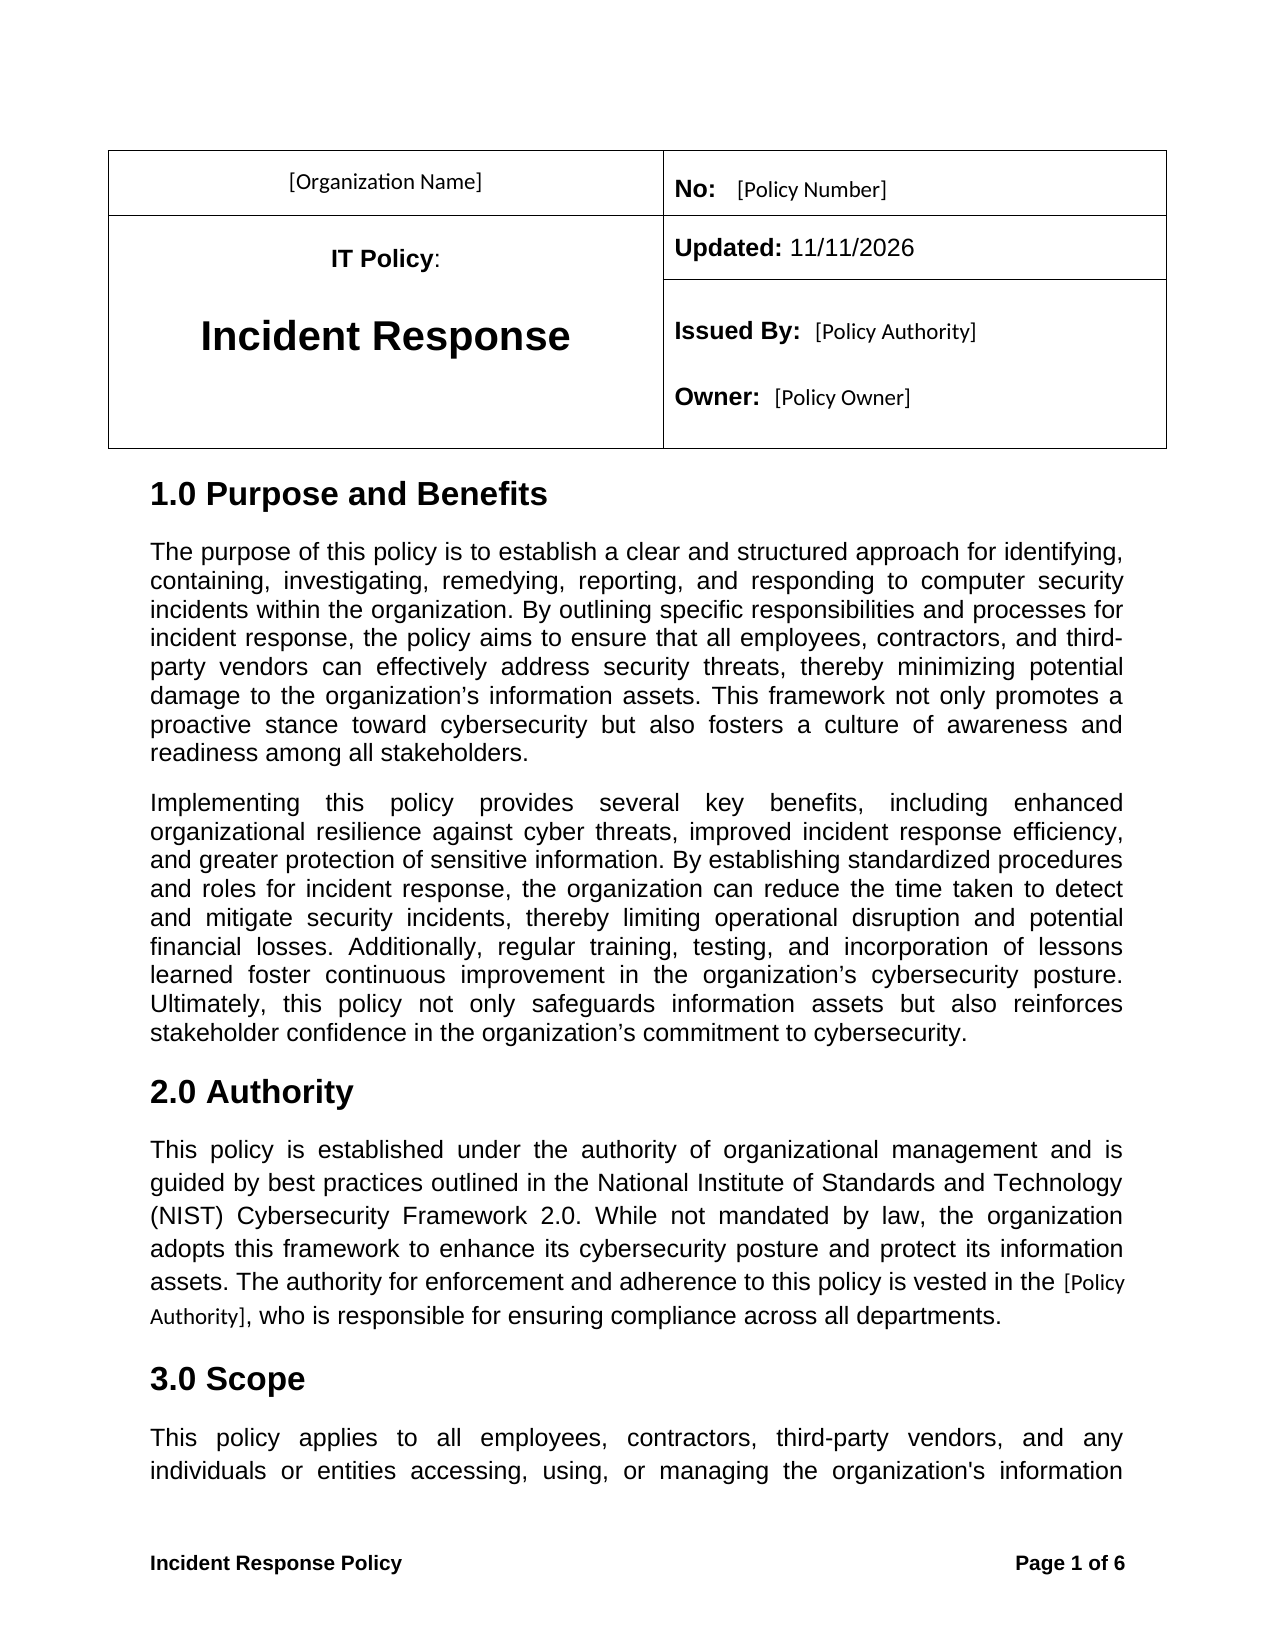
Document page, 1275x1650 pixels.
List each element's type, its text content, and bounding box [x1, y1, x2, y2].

table_cell Updated: 10/26/2024 [664, 216, 1166, 279]
text This policy is established under the authority of organizational management and is guided by best practices outlined in the National Institute of Standards and Technology (NIST) Cybersecurity Framework 2.0. While not mandated by law, the organization adopts this framework to enhance its cybersecurity posture and protect its information assets. The authority for enforcement and adherence to this policy is vested in the , who is responsible for ensuring compliance across all departments. [150, 1135, 1125, 1330]
text The purpose of this policy is to establish a clear and structured approach for identifying, containing, investigating, remedying, reporting, and responding to computer security incidents within the organization. By outlining specific responsibilities and processes for incident response, the policy aims to ensure that all employees, contractors, and third-party vendors can effectively address security threats, thereby minimizing potential damage to the organization’s information assets. This framework not only promotes a proactive stance toward cybersecurity but also fosters a culture of awareness and readiness among all stakeholders. [150, 537, 1125, 767]
subtitle 1.0 Purpose and Benefits [150, 474, 1125, 512]
table_cell Issued By: Owner: [664, 280, 1166, 448]
subtitle 3.0 Scope [150, 1359, 1125, 1398]
table_header [109, 151, 663, 214]
table_cell IT Policy: Incident Response [109, 216, 663, 448]
subtitle 2.0 Authority [150, 1072, 1125, 1110]
text Implementing this policy provides several key benefits, including enhanced organizational resilience against cyber threats, improved incident response efficiency, and greater protection of sensitive information. By establishing standardized procedures and roles for incident response, the organization can reduce the time taken to detect and mitigate security incidents, thereby limiting operational disruption and potential financial losses. Additionally, regular training, testing, and incorporation of lessons learned foster continuous improvement in the organization’s cybersecurity posture. Ultimately, this policy not only safeguards information assets but also reinforces stakeholder confidence in the organization’s commitment to cybersecurity. [150, 788, 1125, 1047]
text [150, 1423, 1125, 1484]
table_header No: [664, 151, 1166, 214]
